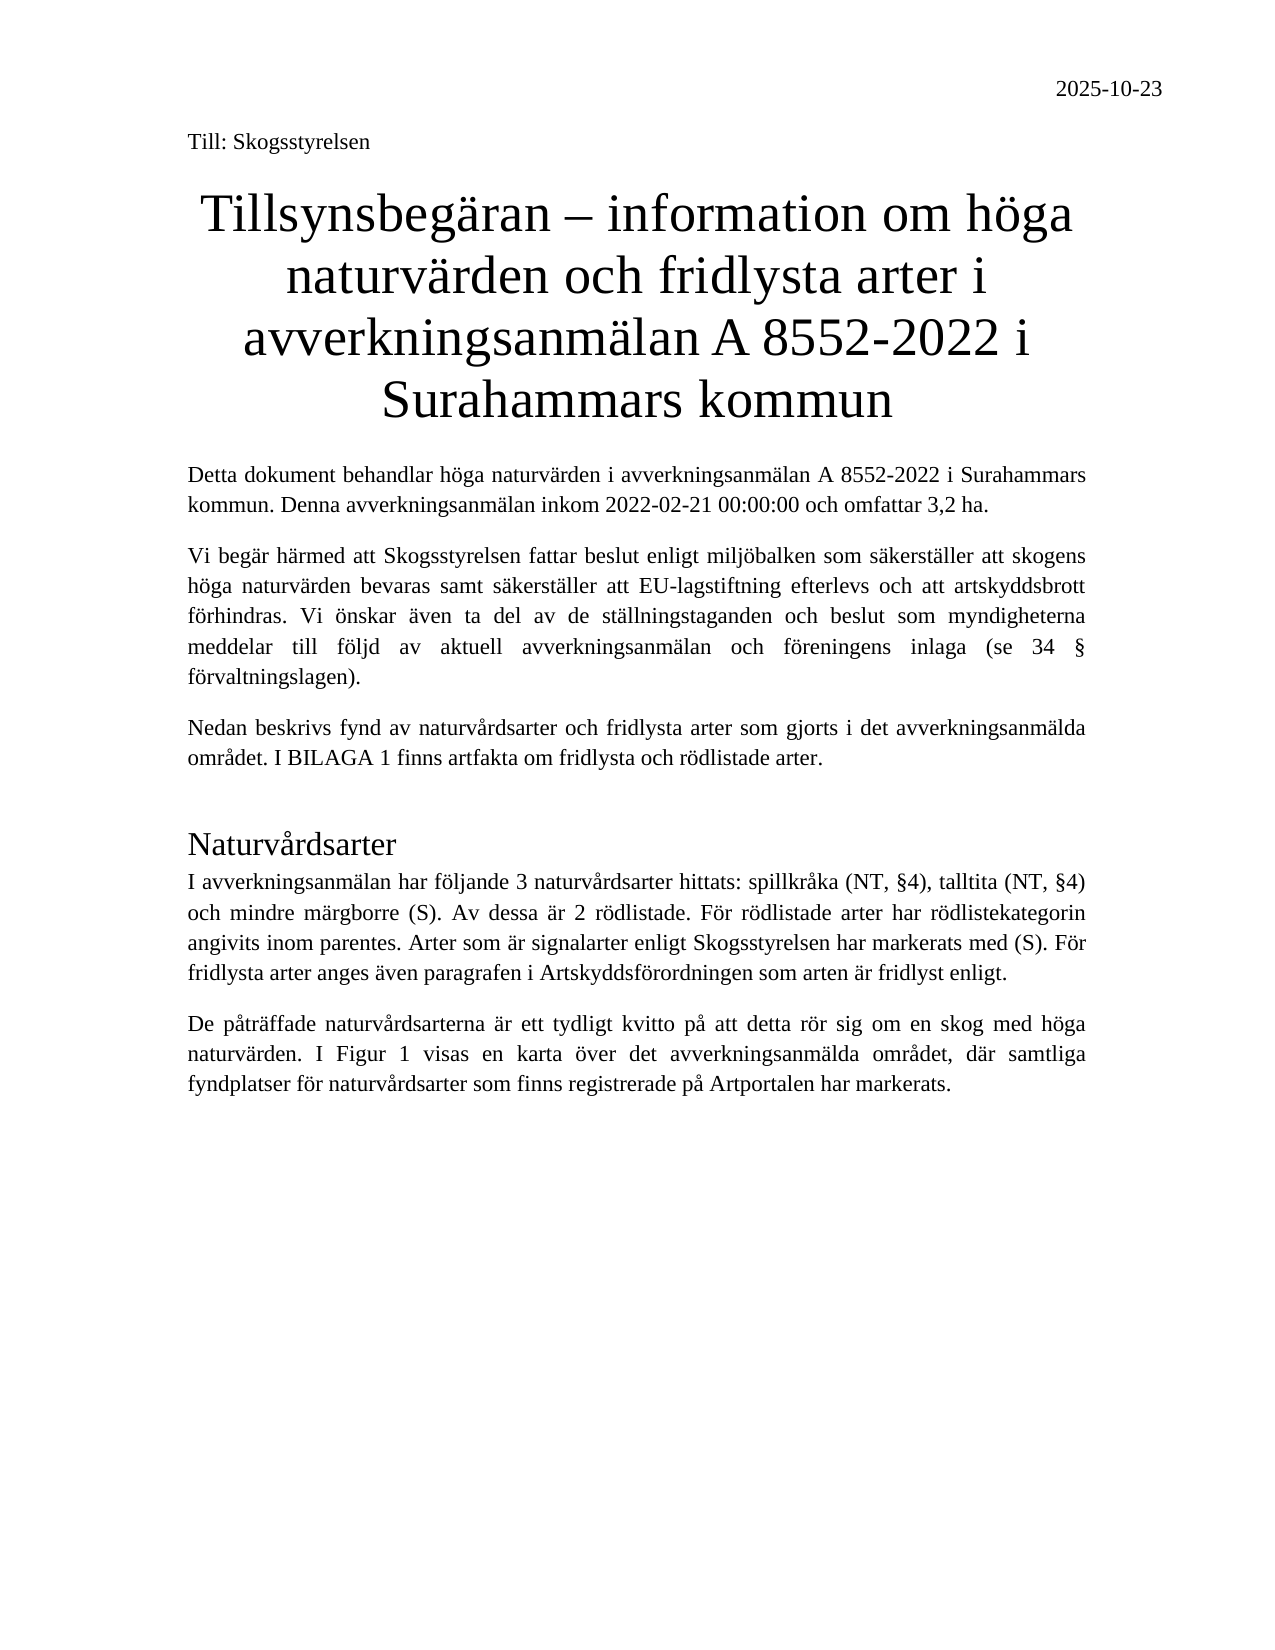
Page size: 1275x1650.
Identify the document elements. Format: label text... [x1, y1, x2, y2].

subtitle Naturvårdsarter [187, 824, 1087, 863]
text Vi begär härmed att Skogsstyrelsen fattar beslut enligt miljöbalken som säkerställer att skogens höga naturvärden bevaras samt säkerställer att EU-lagstiftning efterlevs och att artskyddsbrott förhindras. Vi önskar även ta del av de ställningstaganden och beslut som myndigheterna meddelar till följd av aktuell avverkningsanmälan och föreningens inlaga (se 34 § förvaltningslagen). [187, 542, 1087, 689]
text Nedan beskrivs fynd av naturvårdsarter och fridlysta arter som gjorts i det avverkningsanmälda området. I BILAGA 1 finns artfakta om fridlysta och rödlistade arter. [187, 714, 1087, 771]
title Tillsynsbegäran – information om höga naturvärden och fridlysta arter i avverkningsanmälan A 8552-2022 i Surahammars kommun [187, 180, 1087, 429]
text De påträffade naturvårdsarterna är ett tydligt kvitto på att detta rör sig om en skog med höga naturvärden. I Figur 1 visas en karta över det avverkningsanmälda området, där samtliga fyndplatser för naturvårdsarter som finns registrerade på Artportalen har markerats. [187, 1010, 1087, 1097]
text I avverkningsanmälan har följande 3 naturvårdsarter hittats: spillkråka (NT, §4), talltita (NT, §4) och mindre märgborre (S). Av dessa är 2 rödlistade. För rödlistade arter har rödlistekategorin angivits inom parentes. Arter som är signalarter enligt Skogsstyrelsen har markerats med (S). För fridlysta arter anges även paragrafen i Artskyddsförordningen som arten är fridlyst enligt. [187, 868, 1087, 985]
text Detta dokument behandlar höga naturvärden i avverkningsanmälan A 8552-2022 i Surahammars kommun. Denna avverkningsanmälan inkom 2022-02-21 00:00:00 och omfattar 3,2 ha. [187, 461, 1087, 517]
